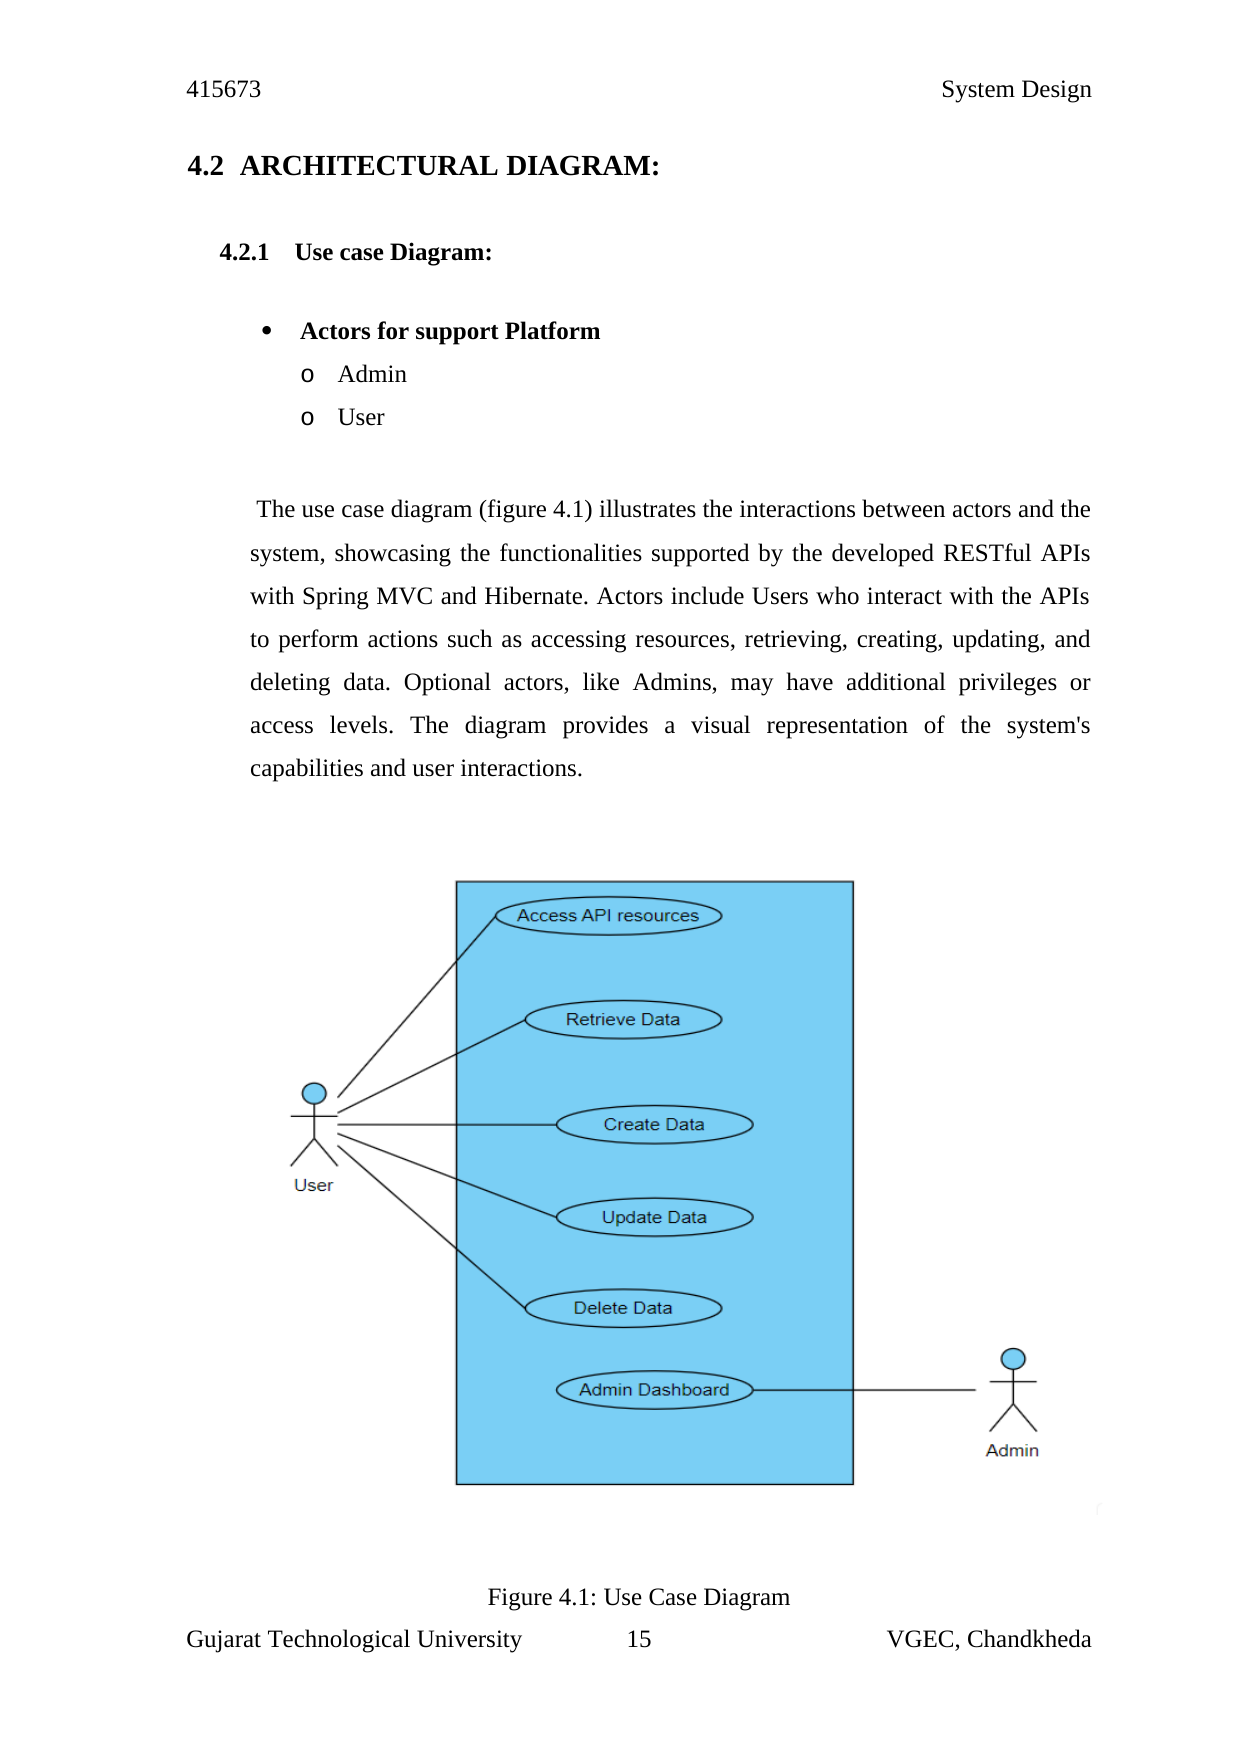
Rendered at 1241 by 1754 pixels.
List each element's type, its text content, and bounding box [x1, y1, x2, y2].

text The use case diagram (figure 4.1) illustrates the interactions between actors and the system, showcasing the functionalities supported by the developed RESTful APIs with Spring MVC and Hibernate. Actors include Users who interact with the APIs to perform actions such as accessing resources, retrieving, creating, updating, and deleting data. Optional actors, like Admins, may have additional privileges or access levels. The diagram provides a visual representation of the system's capabilities and user interactions. [250, 494, 1091, 782]
subtitle ARCHITECTURAL DIAGRAM: [187, 148, 1138, 182]
list Admin [300, 359, 1138, 390]
subtitle Use case Diagram: [219, 237, 1138, 266]
subtitle Actors for support Platform [262, 316, 1138, 345]
list User [300, 402, 1138, 433]
text Figure 4.1: Use Case Diagram [304, 1582, 974, 1611]
picture [251, 813, 1103, 1515]
